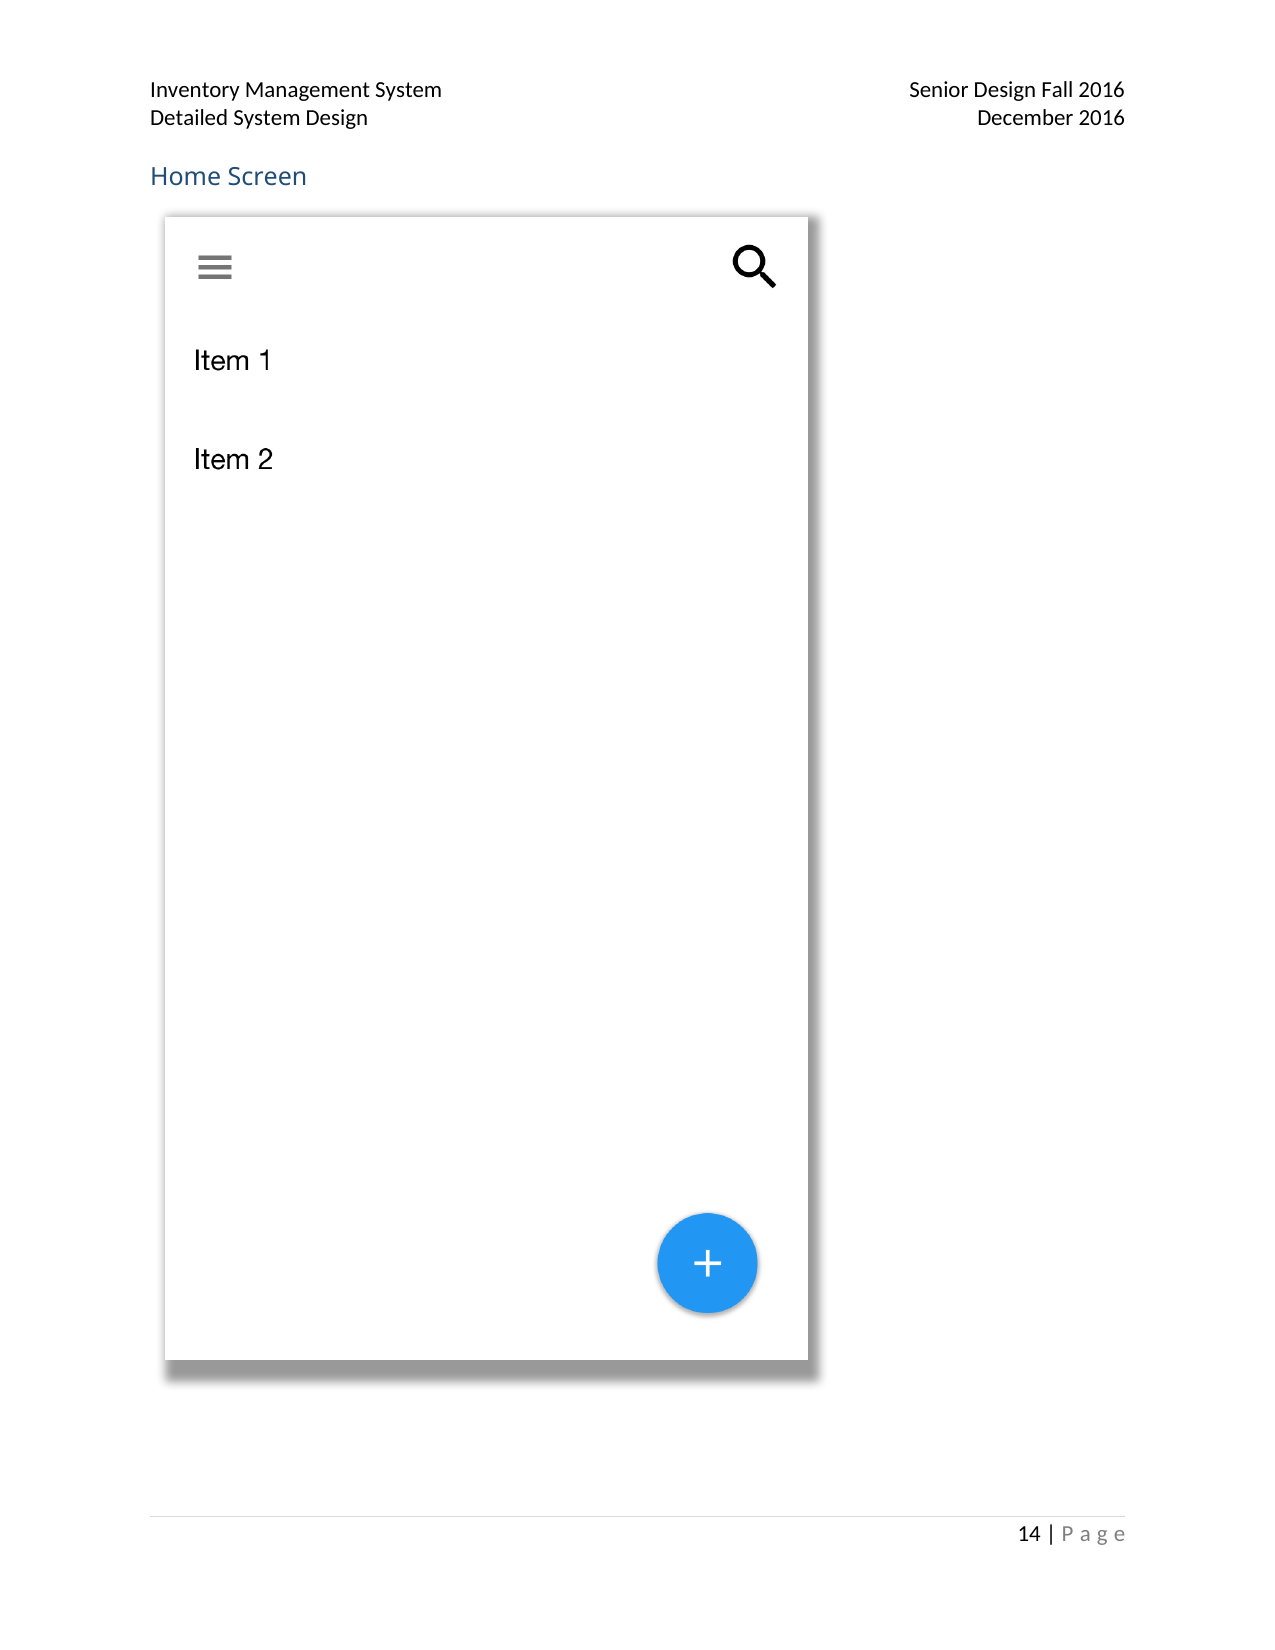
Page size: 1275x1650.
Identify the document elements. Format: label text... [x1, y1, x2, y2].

subtitle Home Screen [150, 159, 1125, 193]
picture [165, 217, 808, 1360]
